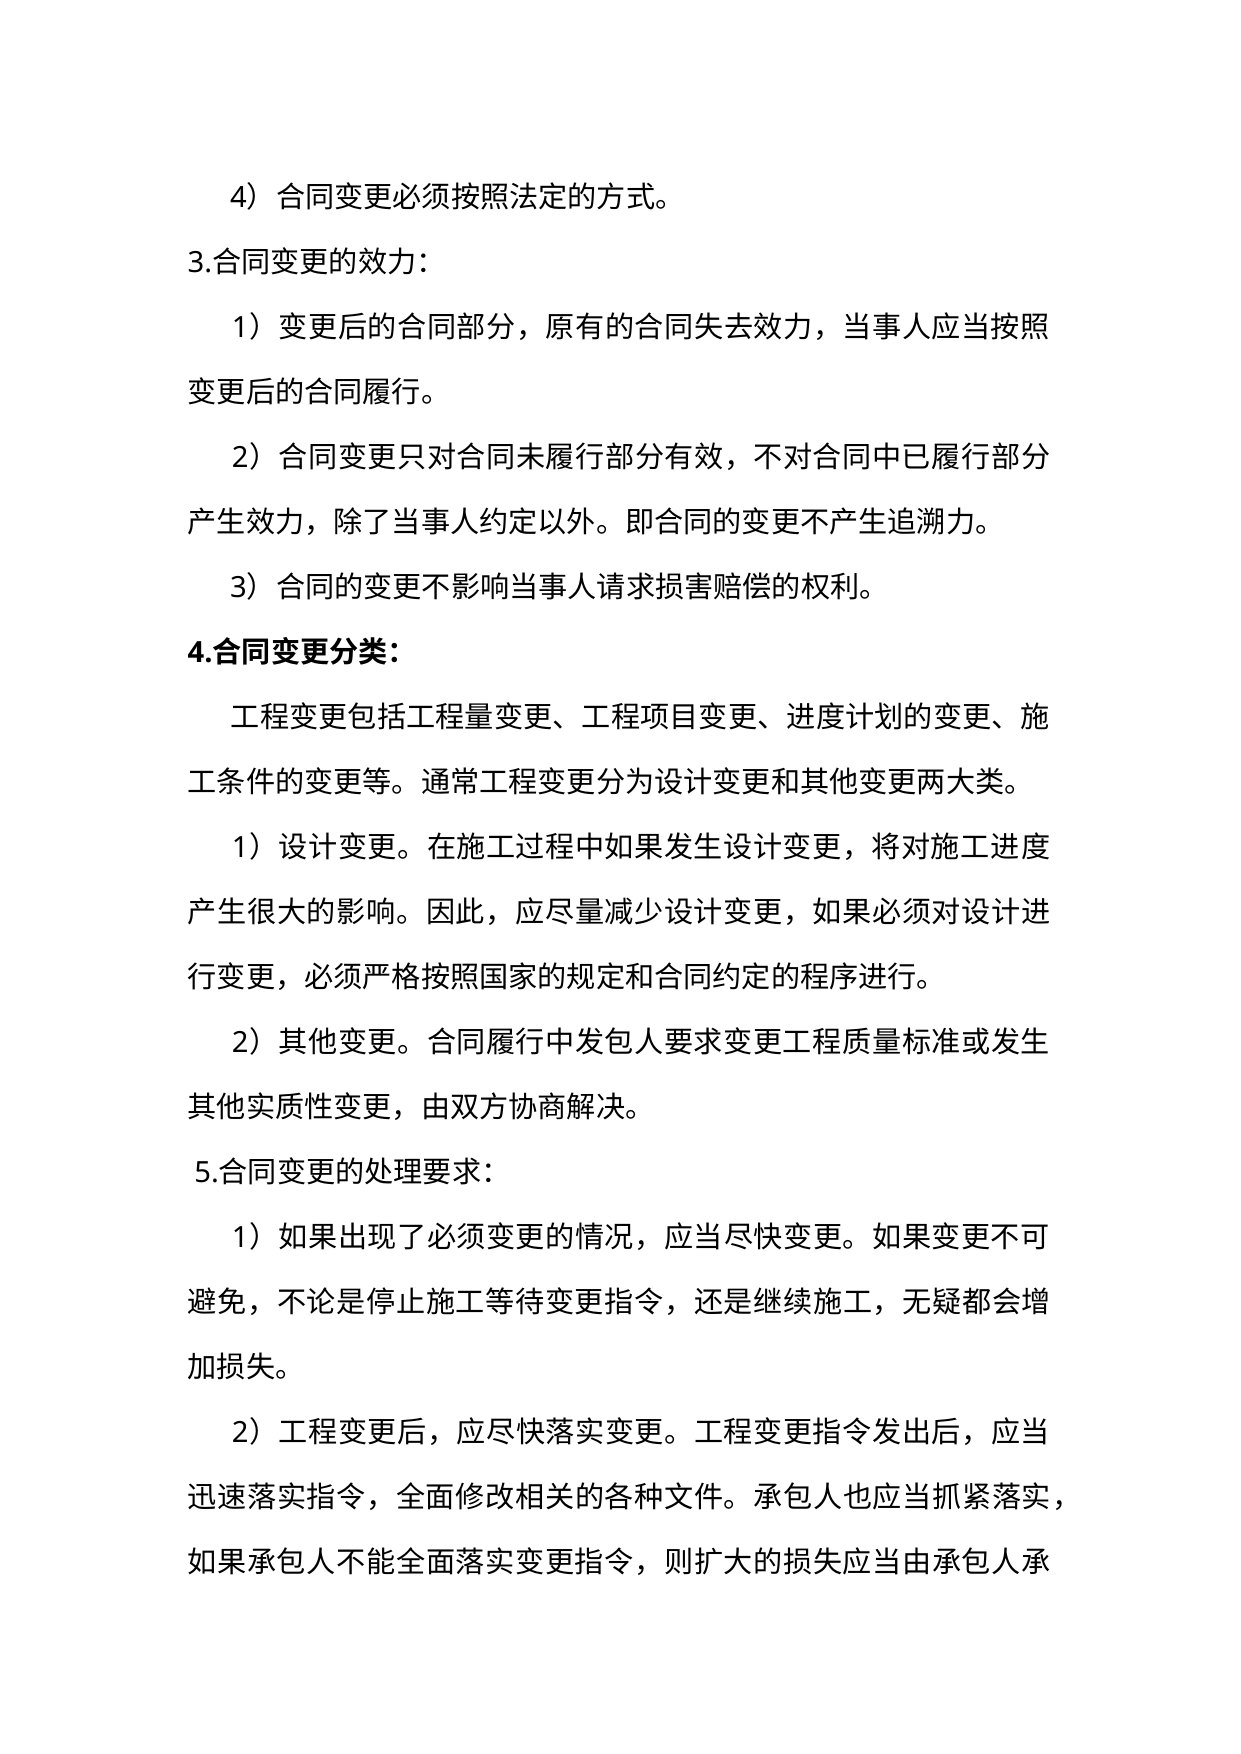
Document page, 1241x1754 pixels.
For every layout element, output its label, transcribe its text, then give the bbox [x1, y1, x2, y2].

text 3）合同的变更不影响当事人请求损害赔偿的权利。 [187, 552, 1053, 617]
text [187, 1397, 1053, 1592]
text 2）其他变更。合同履行中发包人要求变更工程质量标准或发生其他实质性变更，由双方协商解决。 [187, 1007, 1053, 1137]
text 1）设计变更。在施工过程中如果发生设计变更，将对施工进度产生很大的影响。因此，应尽量减少设计变更，如果必须对设计进行变更，必须严格按照国家的规定和合同约定的程序进行。 [187, 812, 1053, 1007]
text 1）如果出现了必须变更的情况，应当尽快变更。如果变更不可避免，不论是停止施工等待变更指令，还是继续施工，无疑都会增加损失。 [187, 1202, 1053, 1397]
text 5.合同变更的处理要求： [187, 1137, 1053, 1202]
text 3.合同变更的效力： [187, 227, 1053, 292]
text 2）合同变更只对合同未履行部分有效，不对合同中已履行部分产生效力，除了当事人约定以外。即合同的变更不产生追溯力。 [187, 422, 1053, 552]
text 工程变更包括工程量变更、工程项目变更、进度计划的变更、施工条件的变更等。通常工程变更分为设计变更和其他变更两大类。 [187, 682, 1053, 812]
text 1）变更后的合同部分，原有的合同失去效力，当事人应当按照变更后的合同履行。 [187, 292, 1053, 422]
text 4）合同变更必须按照法定的方式。 [187, 162, 1053, 227]
text 4.合同变更分类： [187, 617, 1053, 682]
